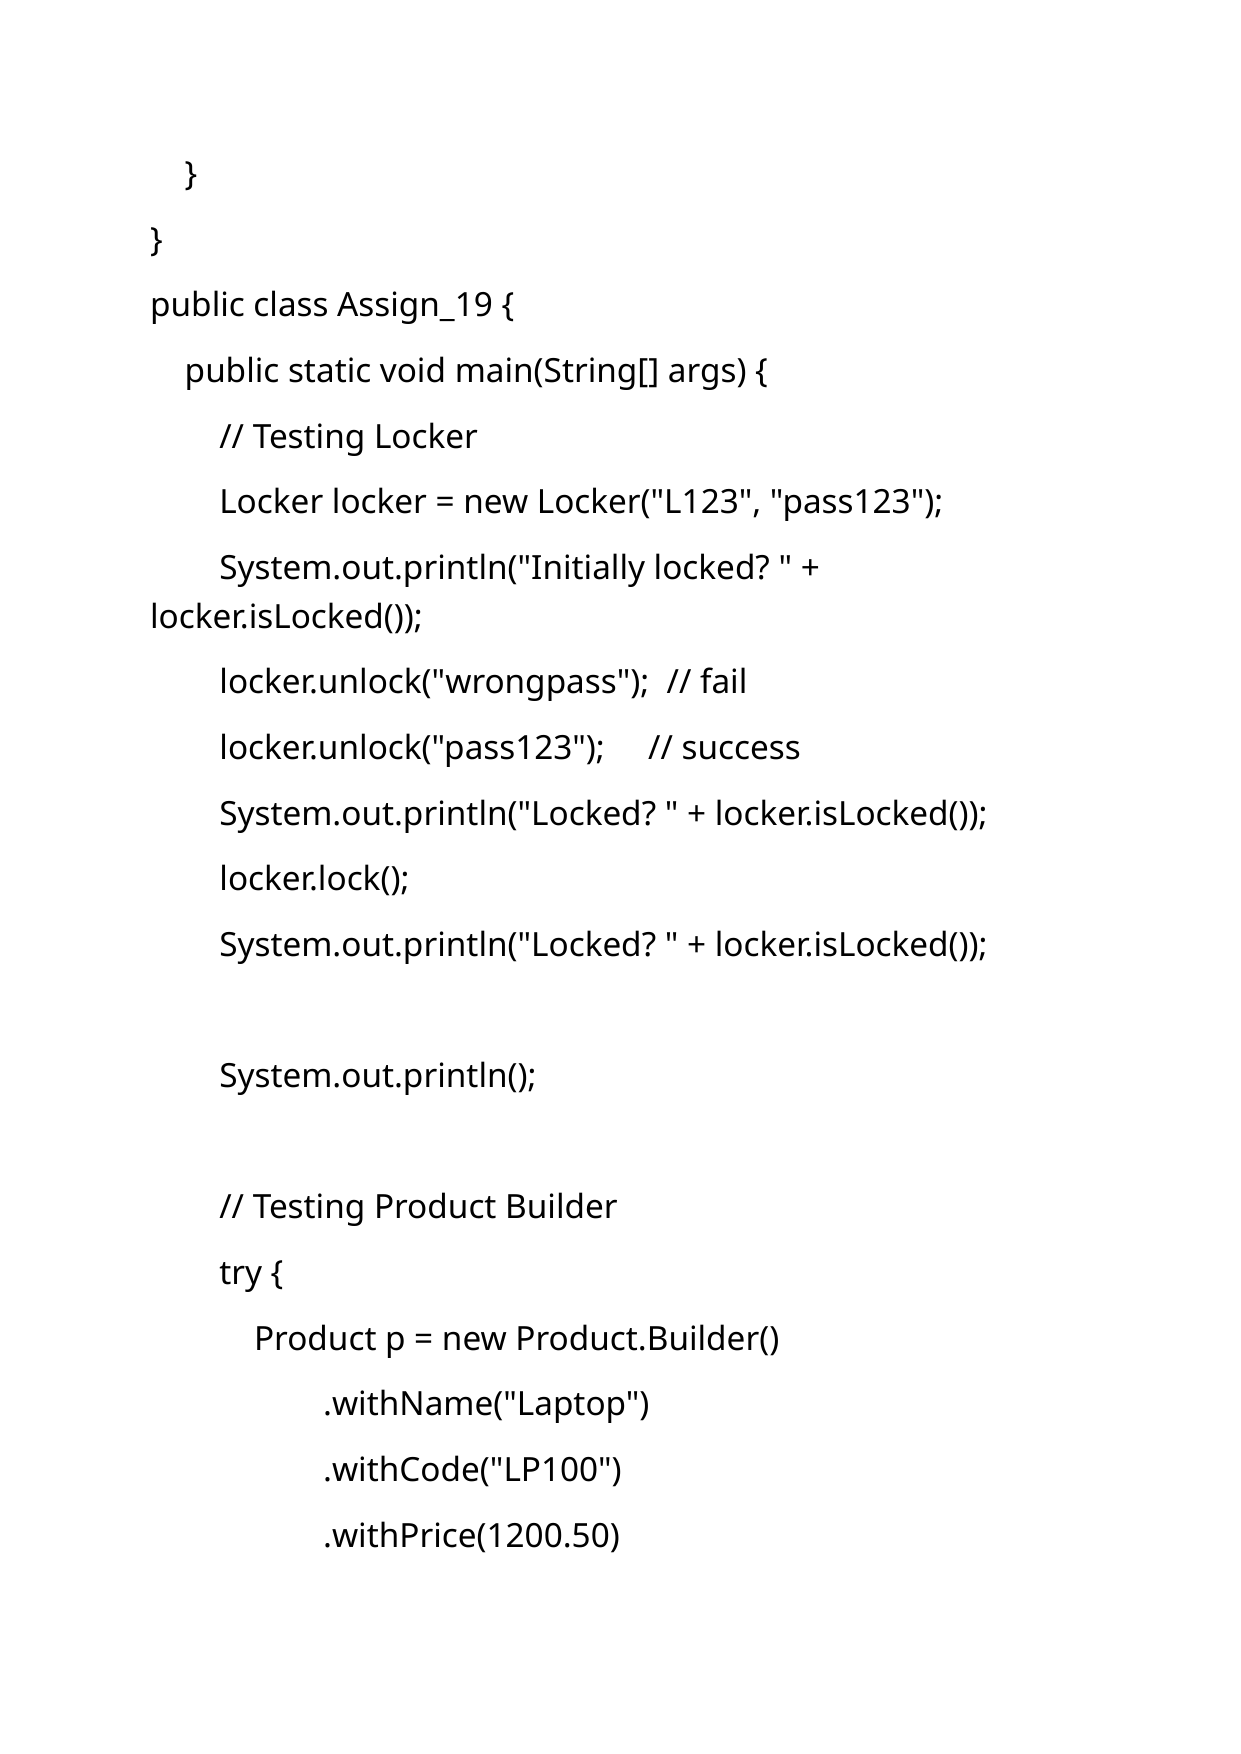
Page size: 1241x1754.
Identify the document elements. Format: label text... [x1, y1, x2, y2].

text } [150, 150, 1090, 195]
text System.out.println(); [150, 1052, 1090, 1097]
text // Testing Product Builder [150, 1183, 1090, 1229]
text try { [150, 1249, 1090, 1294]
text public class Assign_19 { [150, 281, 1090, 327]
text locker.lock(); [150, 855, 1090, 901]
text System.out.println("Locked? " + locker.isLocked()); [150, 921, 1090, 966]
text .withPrice(1200.50) [150, 1511, 1090, 1557]
text Locker locker = new Locker("L123", "pass123"); [150, 478, 1090, 523]
text locker.unlock("pass123"); // success [150, 724, 1090, 769]
text public static void main(String[] args) { [150, 347, 1090, 392]
text // Testing Locker [150, 412, 1090, 458]
text .withName("Laptop") [150, 1380, 1090, 1426]
text System.out.println("Locked? " + locker.isLocked()); [150, 789, 1090, 835]
text System.out.println("Initially locked? " + locker.isLocked()); [150, 544, 1090, 638]
text .withCode("LP100") [150, 1446, 1090, 1491]
text locker.unlock("wrongpass"); // fail [150, 658, 1090, 704]
text Product p = new Product.Builder() [150, 1314, 1090, 1360]
text } [150, 216, 1090, 261]
